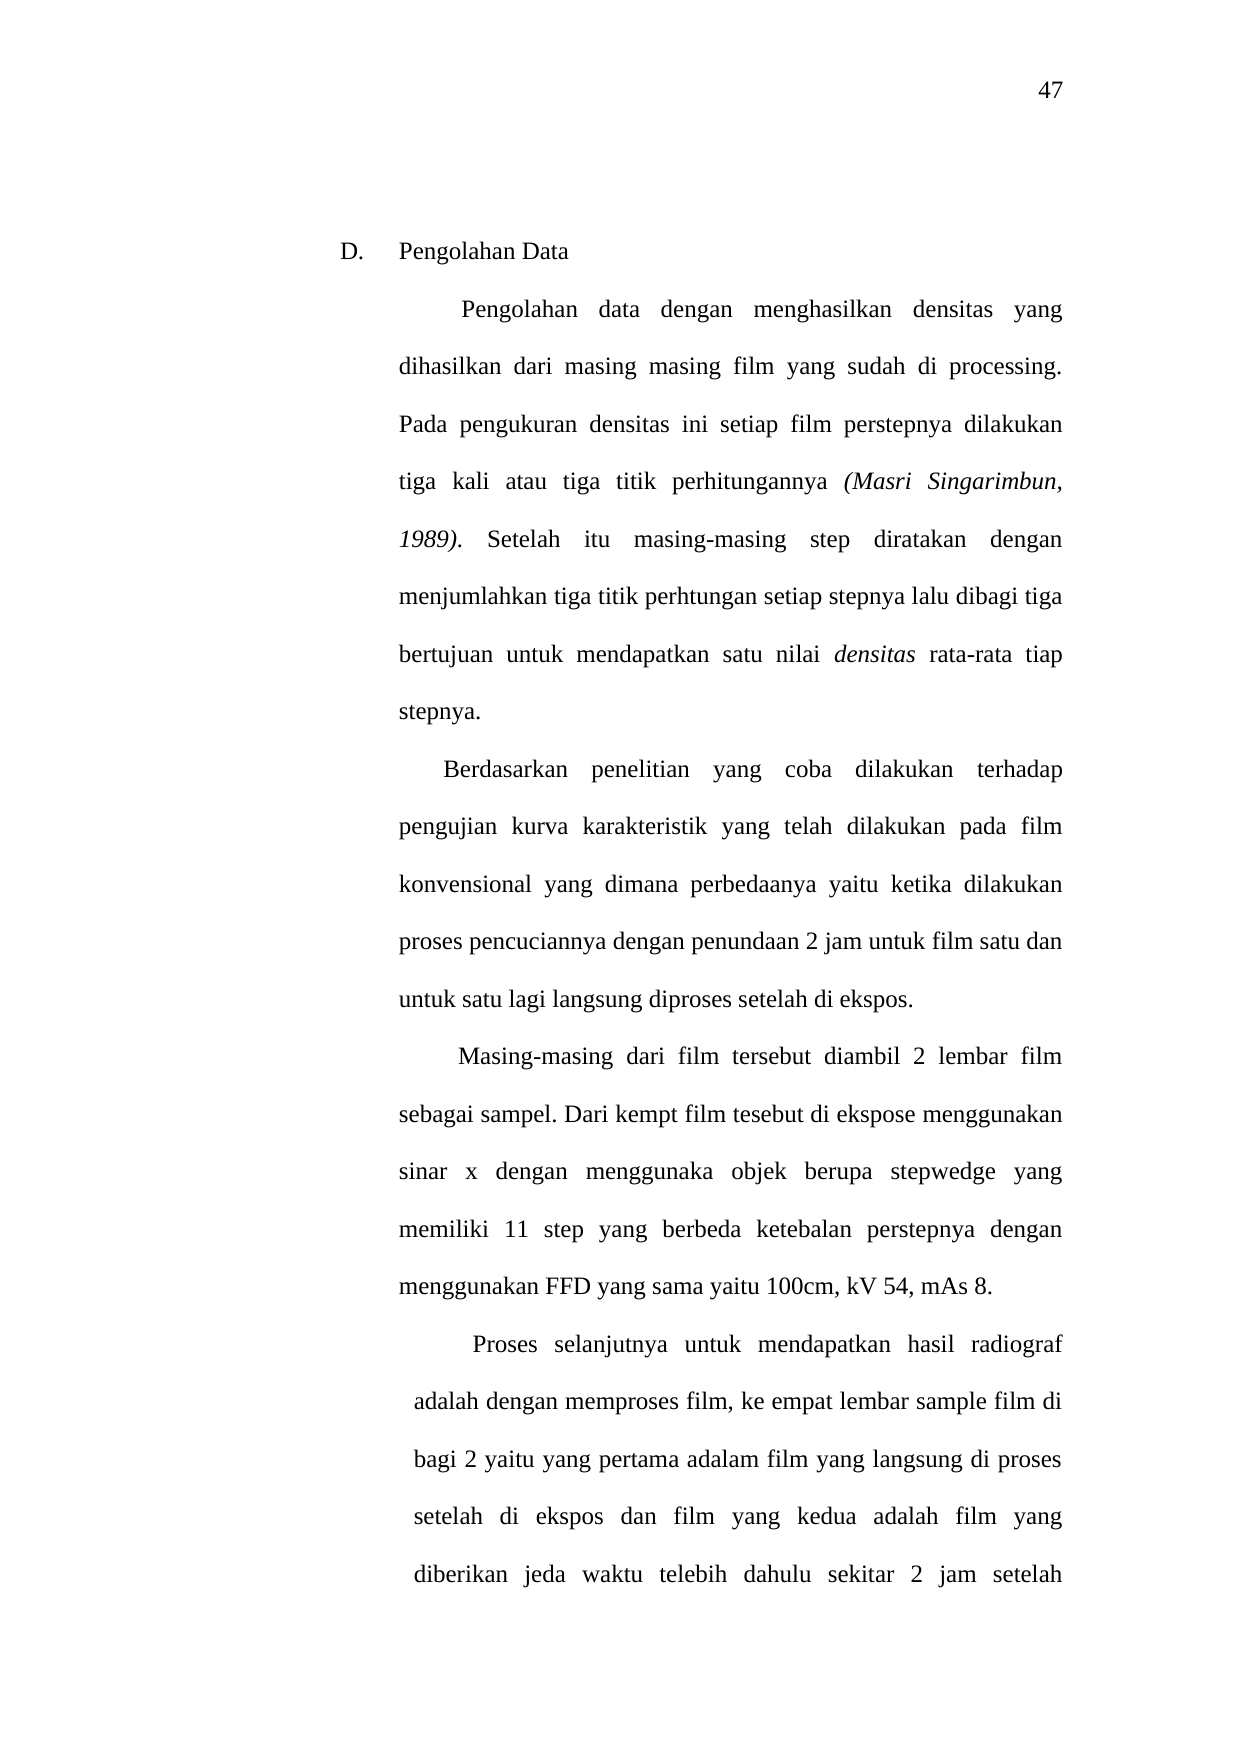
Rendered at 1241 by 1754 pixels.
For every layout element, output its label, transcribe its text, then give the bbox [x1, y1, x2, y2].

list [413, 1329, 1063, 1587]
list Pengolahan Data [340, 236, 1063, 265]
list Pengolahan data dengan menghasilkan densitas yang dihasilkan dari masing masing film yang sudah di processing. Pada pengukuran densitas ini setiap film perstepnya dilakukan tiga kali atau tiga titik perhitungannya (Masri Singarimbun, 1989). Setelah itu masing-masing step diratakan dengan menjumlahkan tiga titik perhtungan setiap stepnya lalu dibagi tiga bertujuan untuk mendapatkan satu nilai densitas rata-rata tiap stepnya. [399, 294, 1063, 725]
list Masing-masing dari film tersebut diambil 2 lembar film sebagai sampel. Dari kempt film tesebut di ekspose menggunakan sinar x dengan menggunaka objek berupa stepwedge yang memiliki 11 step yang berbeda ketebalan perstepnya dengan menggunakan FFD yang sama yaitu 100cm, kV 54, mAs 8. [399, 1041, 1063, 1300]
list Berdasarkan penelitian yang coba dilakukan terhadap pengujian kurva karakteristik yang telah dilakukan pada film konvensional yang dimana perbedaanya yaitu ketika dilakukan proses pencuciannya dengan penundaan 2 jam untuk film satu dan untuk satu lagi langsung diproses setelah di ekspos. [399, 754, 1063, 1012]
